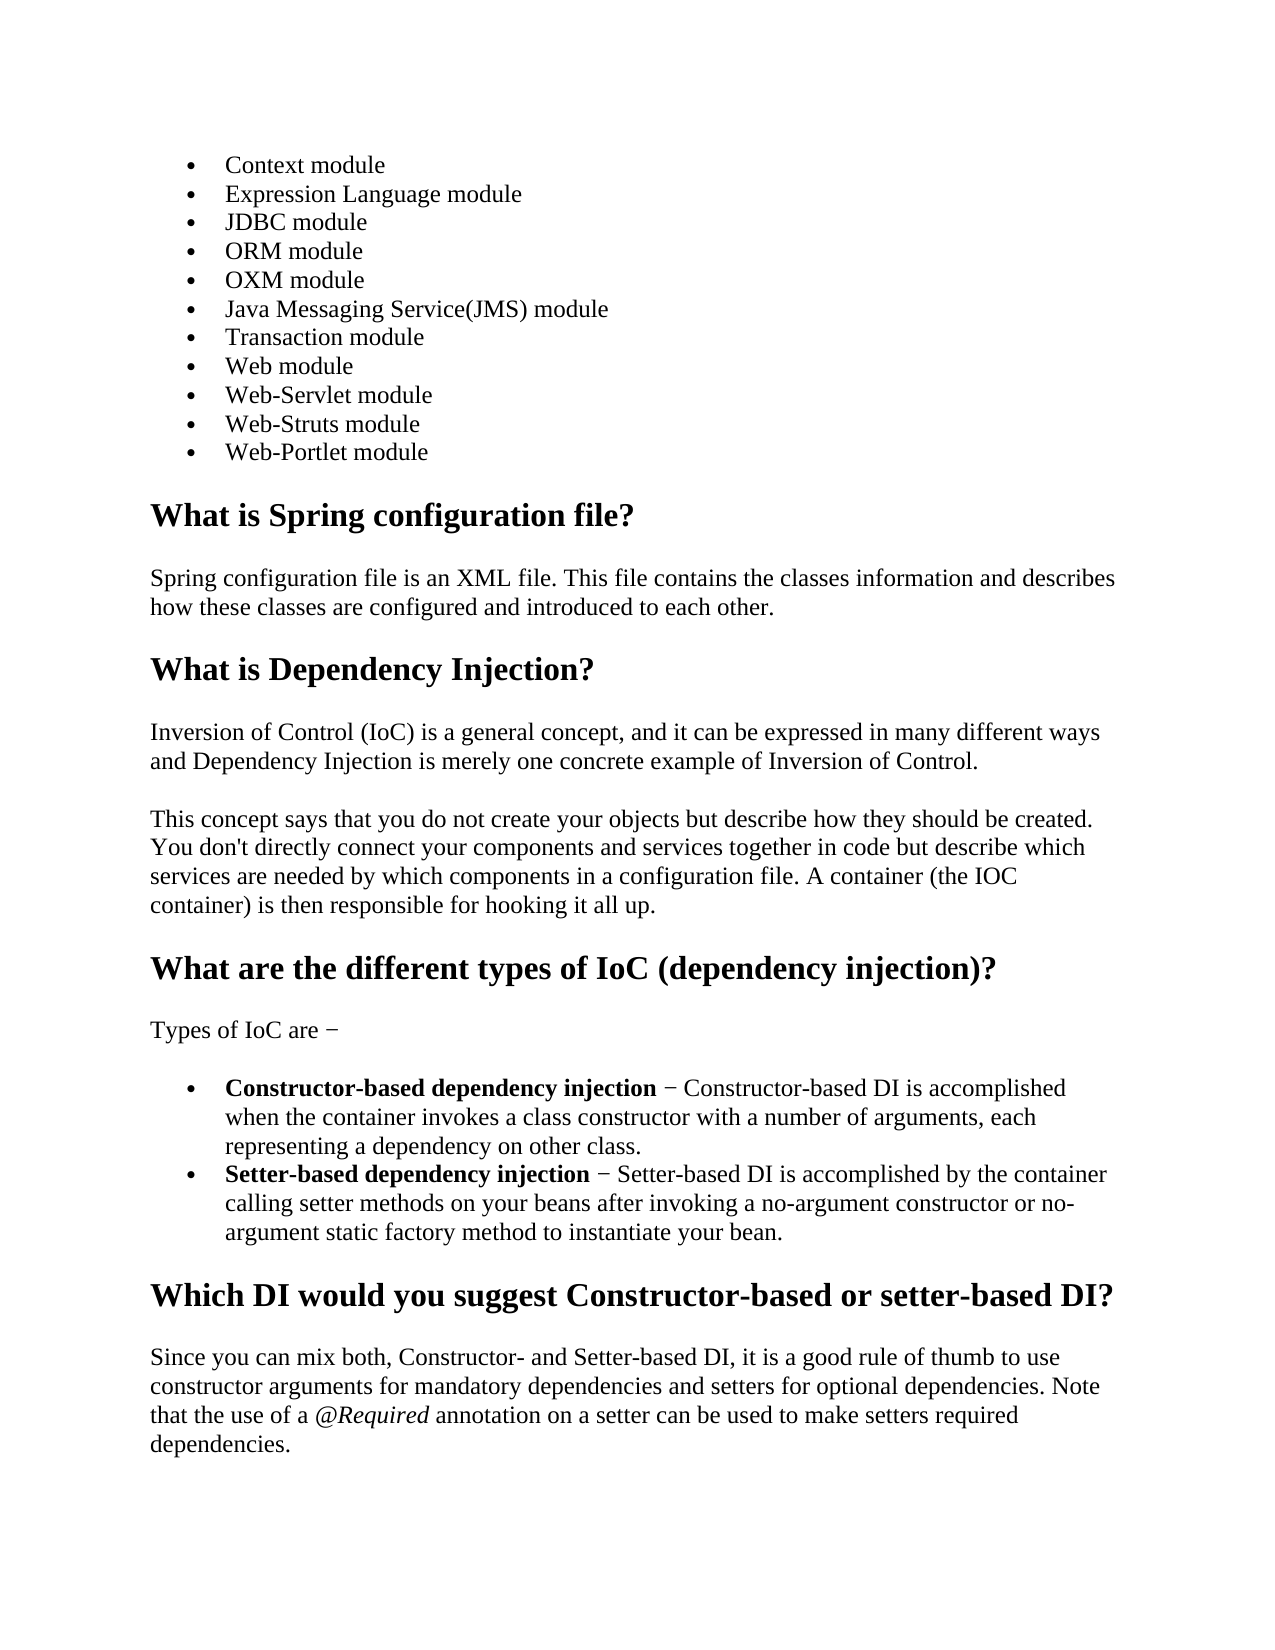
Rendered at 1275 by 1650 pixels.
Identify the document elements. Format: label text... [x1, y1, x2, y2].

text This concept says that you do not create your objects but describe how they should be created. You don't directly connect your components and services together in code but describe which services are needed by which components in a configuration file. A container (the IOC container) is then responsible for hooking it all up. [150, 804, 1125, 919]
list Setter-based dependency injection − Setter-based DI is accomplished by the container calling setter methods on your beans after invoking a no-argument constructor or no-argument static factory method to instantiate your bean. [187, 1159, 1125, 1246]
list Java Messaging Service(JMS) module [187, 294, 1125, 322]
list Transaction module [187, 322, 1125, 351]
text Spring configuration file is an XML file. This file contains the classes information and describes how these classes are configured and introduced to each other. [150, 563, 1125, 620]
list Web-Portlet module [187, 437, 1125, 466]
text What is Spring configuration file? [150, 495, 1125, 534]
text What is Dependency Injection? [150, 649, 1125, 688]
list OXM module [187, 265, 1125, 294]
list ORM module [187, 236, 1125, 265]
list Web module [187, 351, 1125, 380]
list Constructor-based dependency injection − Constructor-based DI is accomplished when the container invokes a class constructor with a number of arguments, each representing a dependency on other class. [187, 1073, 1125, 1159]
text Which DI would you suggest Constructor-based or setter-based DI? [150, 1275, 1125, 1313]
list Web-Servlet module [187, 380, 1125, 409]
list Context module [187, 150, 1125, 179]
text Since you can mix both, Constructor- and Setter-based DI, it is a good rule of thumb to use constructor arguments for mandatory dependencies and setters for optional dependencies. Note that the use of a @Required annotation on a setter can be used to make setters required dependencies. [150, 1342, 1125, 1457]
list Expression Language module [187, 179, 1125, 207]
text Types of IoC are − [150, 1015, 1125, 1044]
text Inversion of Control (IoC) is a general concept, and it can be expressed in many different ways and Dependency Injection is merely one concrete example of Inversion of Control. [150, 717, 1125, 774]
text What are the different types of IoC (dependency injection)? [150, 948, 1125, 986]
list JDBC module [187, 207, 1125, 236]
list Web-Struts module [187, 409, 1125, 437]
